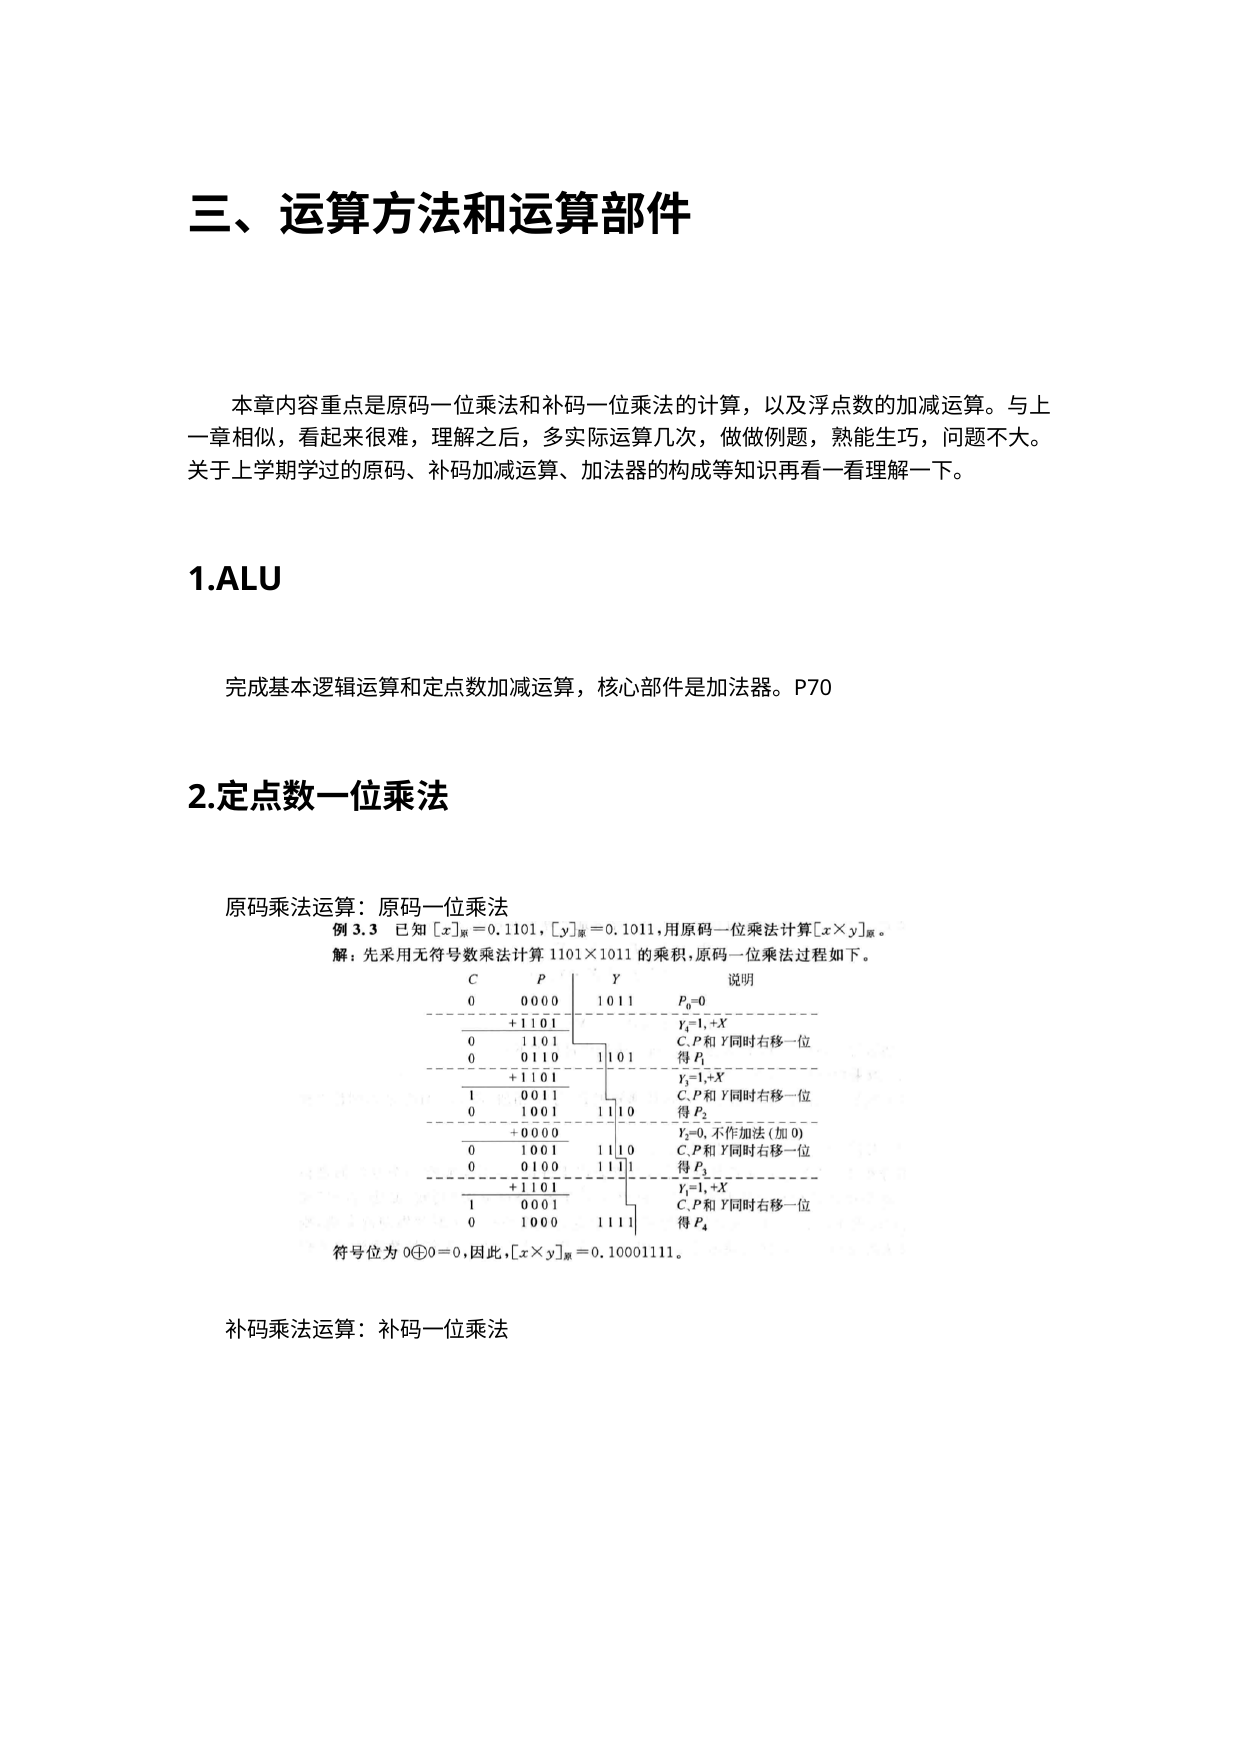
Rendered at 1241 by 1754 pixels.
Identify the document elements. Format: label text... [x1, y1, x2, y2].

subtitle 三、运算方法和运算部件 [187, 162, 1053, 259]
subtitle 2.定点数一位乘法 [187, 762, 1053, 827]
text 本章内容重点是原码一位乘法和补码一位乘法的计算，以及浮点数的加减运算。与上一章相似，看起来很难，理解之后，多实际运算几次，做做例题，熟能生巧，问题不大。关于上学期学过的原码、补码加减运算、加法器的构成等知识再看一看理解一下。 [187, 387, 1053, 485]
list 补码乘法运算：补码一位乘法 [225, 1312, 1053, 1344]
list 原码乘法运算：原码一位乘法 [225, 889, 1053, 922]
text 完成基本逻辑运算和定点数加减运算，核心部件是加法器。P70 [225, 670, 1053, 702]
picture [275, 921, 906, 1264]
subtitle 1.ALU [187, 544, 1053, 609]
